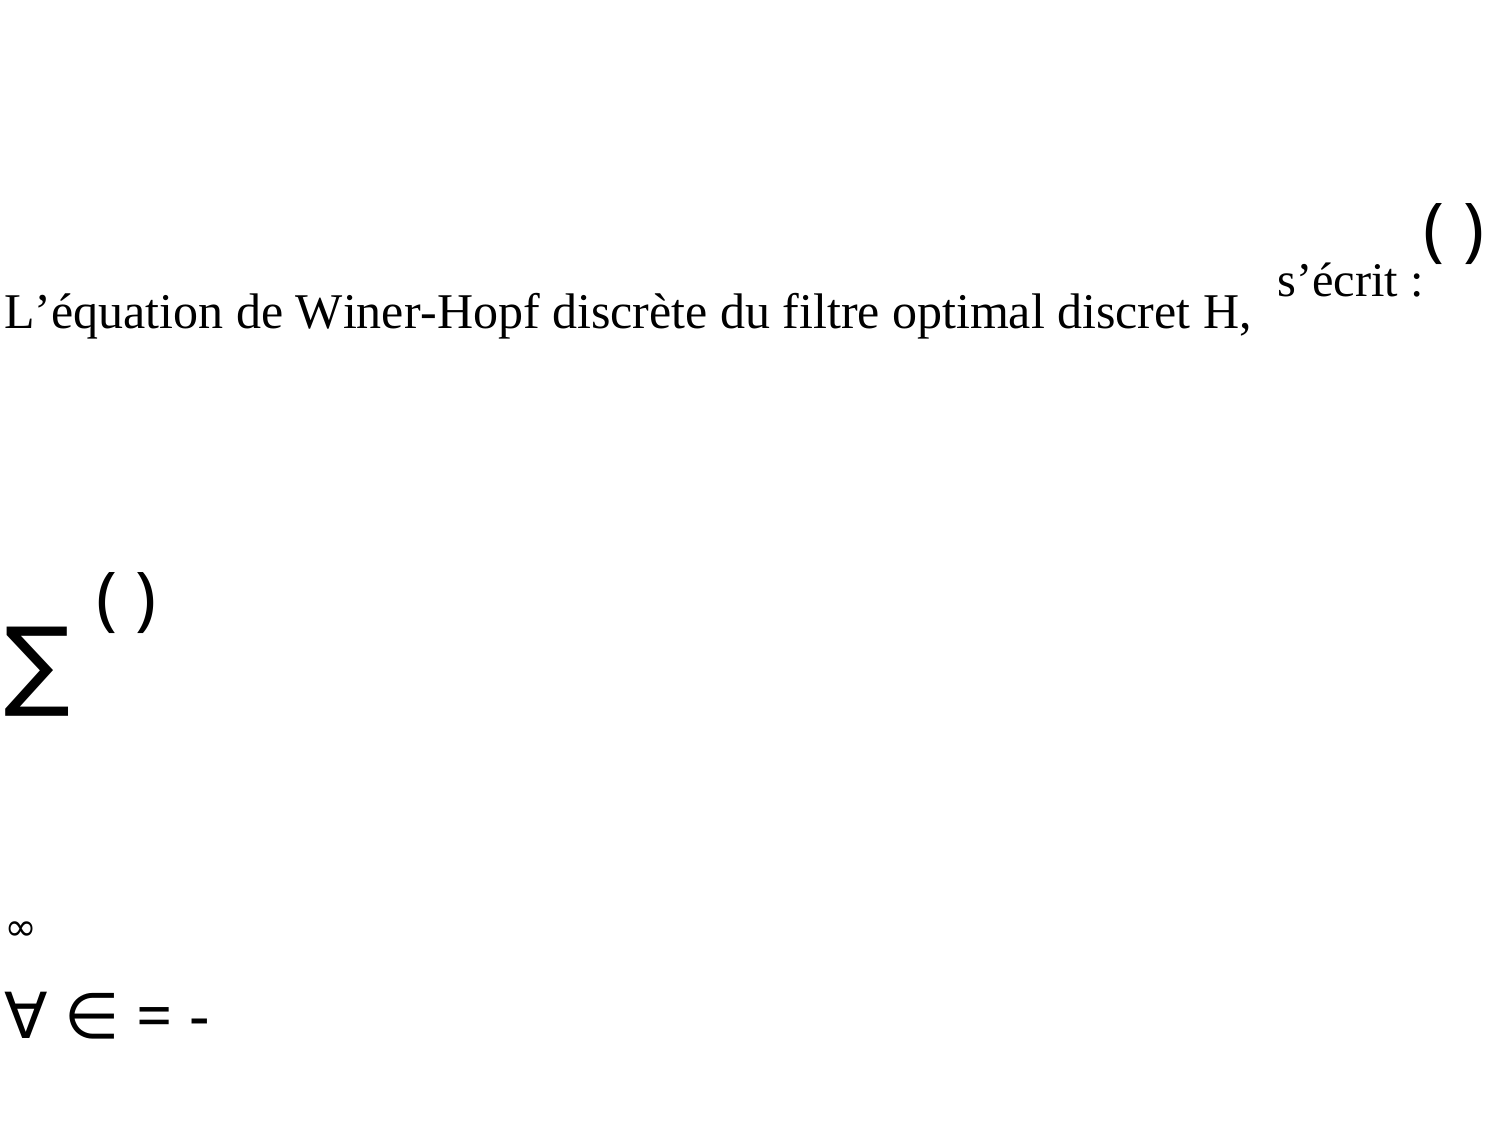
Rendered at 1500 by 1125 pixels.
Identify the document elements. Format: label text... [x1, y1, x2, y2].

text ∀ ∈ = − [4, 953, 1500, 1060]
text ∞ [4, 888, 1500, 953]
text L’équation de Winer-Hopf discrète du filtre optimal discret H, s’écrit :( ) ∑ ( ) [4, 150, 1500, 767]
